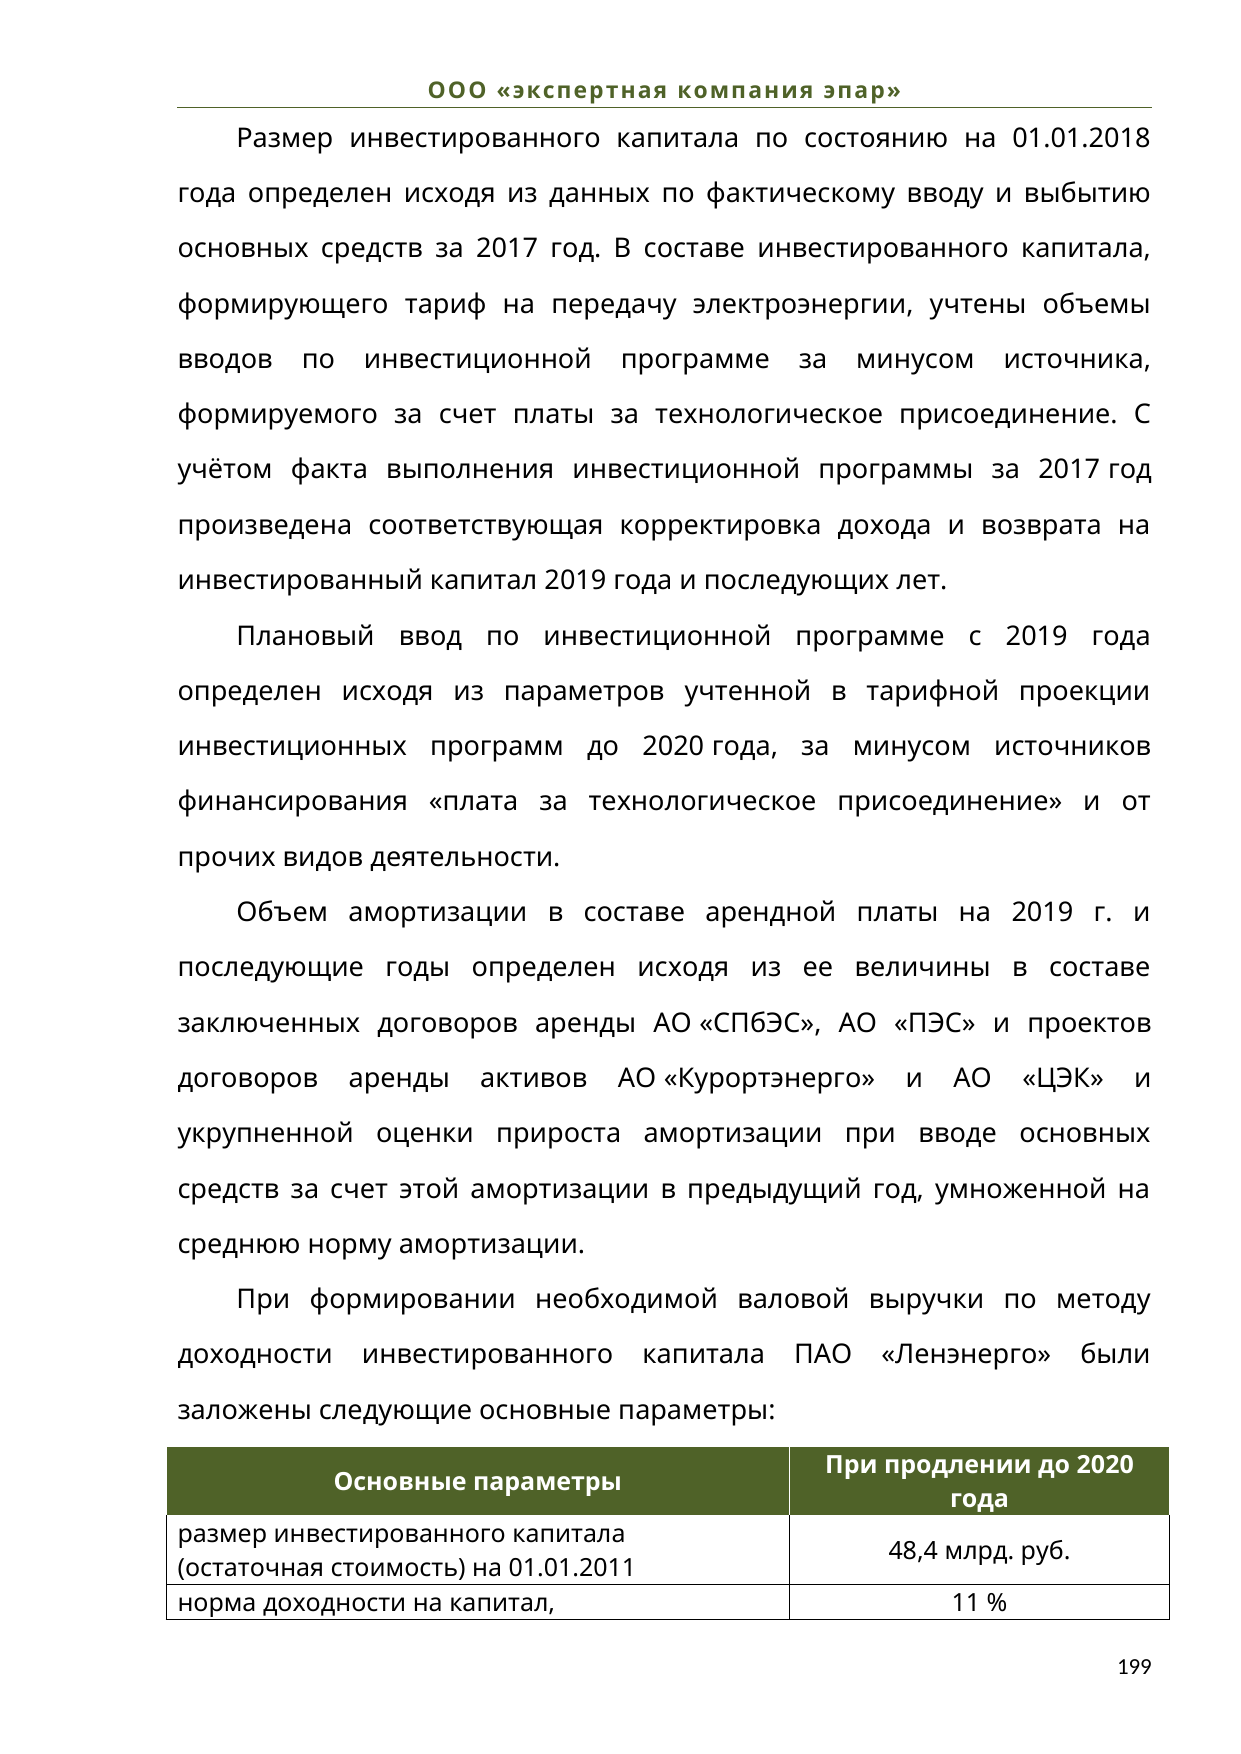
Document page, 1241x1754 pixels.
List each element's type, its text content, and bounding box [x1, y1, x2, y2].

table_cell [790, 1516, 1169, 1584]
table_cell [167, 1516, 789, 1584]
text При формировании необходимой валовой выручки по методу доходности инвестированного капитала ПАО «Ленэнерго» были заложены следующие основные параметры: [177, 1280, 1152, 1427]
text Объем амортизации в составе арендной платы на 2019 г. и последующие годы определен исходя из ее величины в составе заключенных договоров аренды АО «СПбЭС», АО «ПЭС» и проектов договоров аренды активов АО «Курортэнерго» и АО «ЦЭК» и укрупненной оценки прироста амортизации при вводе основных средств за счет этой амортизации в предыдущий год, умноженной на среднюю норму амортизации. [177, 892, 1152, 1261]
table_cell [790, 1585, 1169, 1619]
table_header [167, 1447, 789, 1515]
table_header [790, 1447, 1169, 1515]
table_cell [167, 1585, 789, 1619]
text Плановый ввод по инвестиционной программе с 2019 года определен исходя из параметров учтенной в тарифной проекции инвестиционных программ до 2020 года, за минусом источников финансирования «плата за технологическое присоединение» и от прочих видов деятельности. [177, 616, 1152, 874]
text Размер инвестированного капитала по состоянию на 01.01.2018 года определен исходя из данных по фактическому вводу и выбытию основных средств за 2017 год. В составе инвестированного капитала, формирующего тариф на передачу электроэнергии, учтены объемы вводов по инвестиционной программе за минусом источника, формируемого за счет платы за технологическое присоединение. С учётом факта выполнения инвестиционной программы за 2017 год произведена соответствующая корректировка дохода и возврата на инвестированный капитал 2019 года и последующих лет. [177, 118, 1152, 597]
